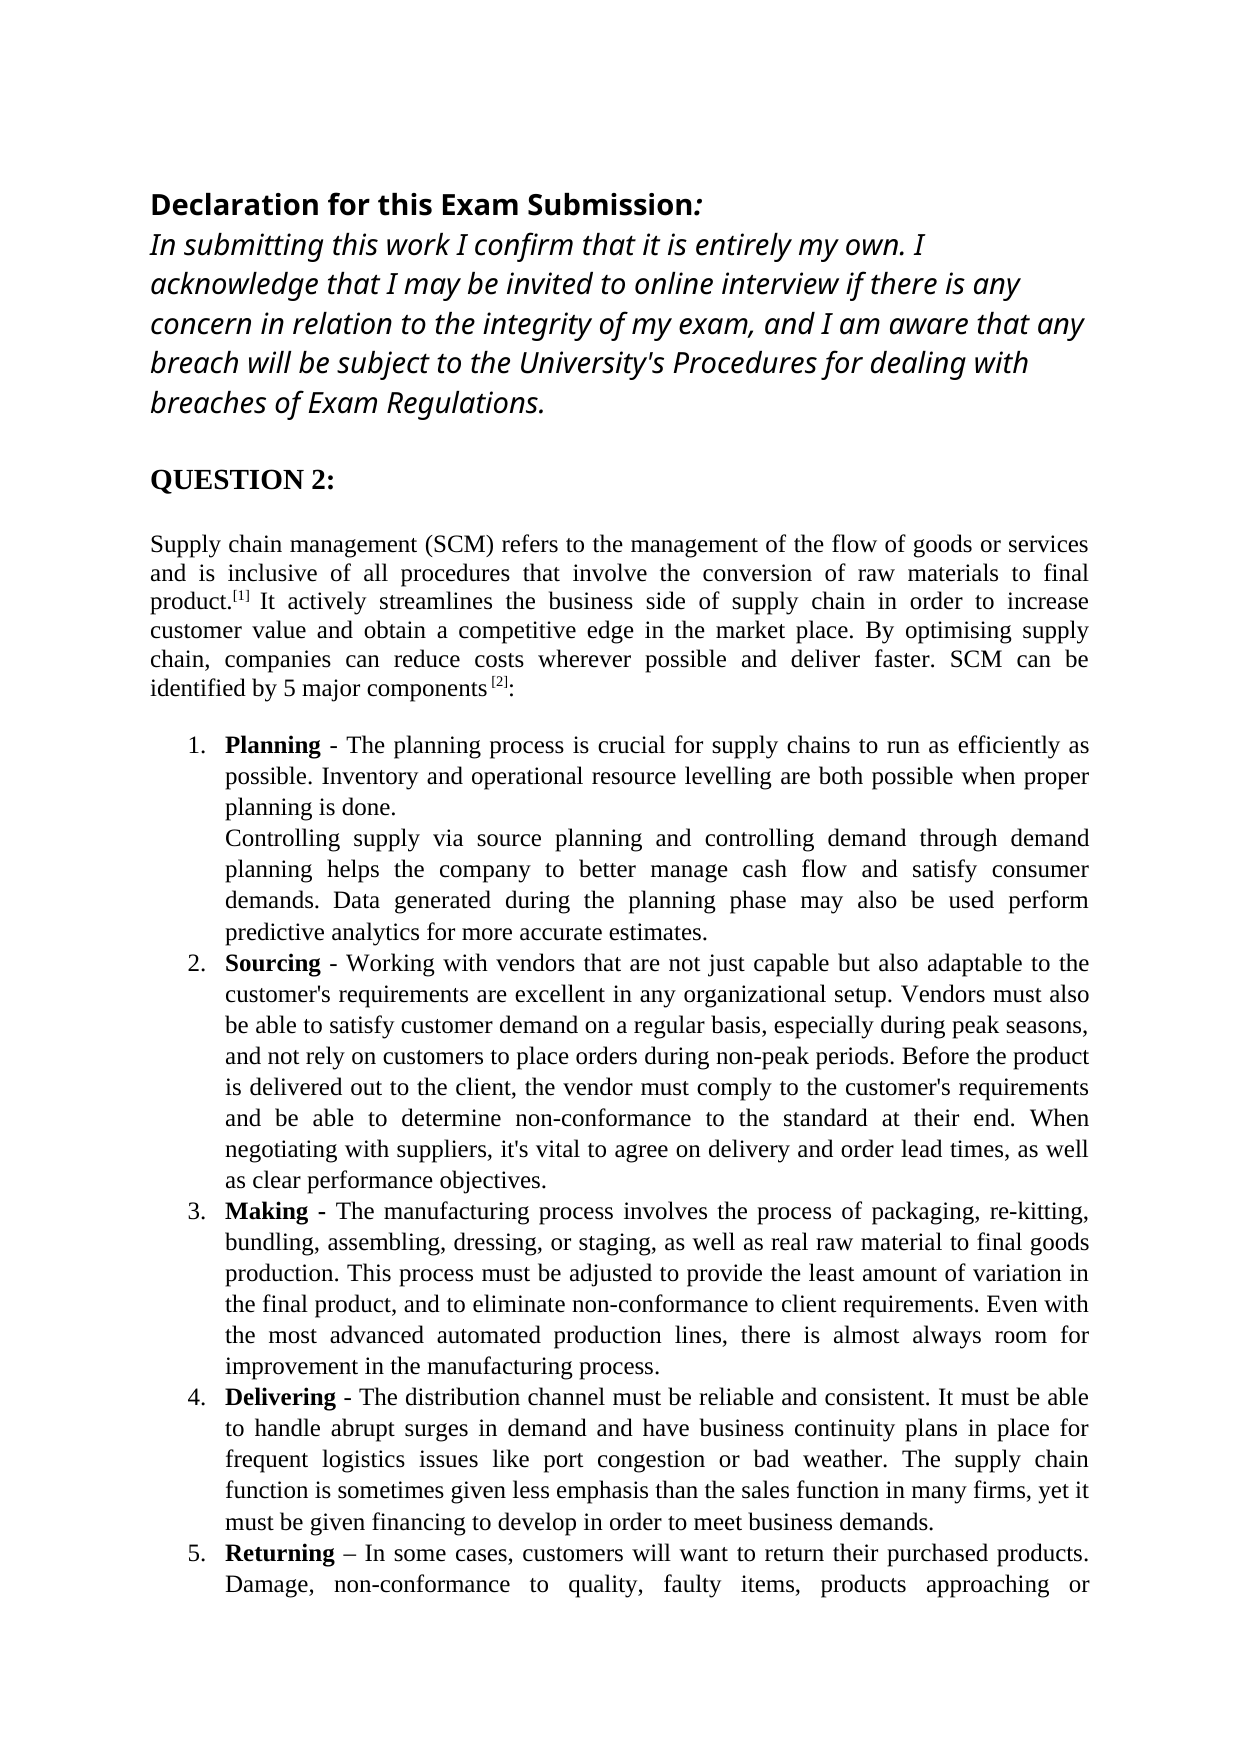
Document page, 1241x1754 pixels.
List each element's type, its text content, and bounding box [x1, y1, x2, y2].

text QUESTION 2: [150, 462, 1090, 495]
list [187, 1538, 1090, 1597]
list Controlling supply via source planning and controlling demand through demand planning helps the company to better manage cash flow and satisfy consumer demands. Data generated during the planning phase may also be used perform predictive analytics for more accurate estimates. [225, 823, 1090, 946]
text Supply chain management (SCM) refers to the management of the flow of goods or services and is inclusive of all procedures that involve the conversion of raw materials to final product.[1] It actively streamlines the business side of supply chain in order to increase customer value and obtain a competitive edge in the market place. By optimising supply chain, companies can reduce costs wherever possible and deliver faster. SCM can be identified by 5 major components [2]: [150, 529, 1090, 701]
list Planning - The planning process is crucial for supply chains to run as efficiently as possible. Inventory and operational resource levelling are both possible when proper planning is done. [187, 730, 1090, 821]
text In submitting this work I confirm that it is entirely my own. I acknowledge that I may be invited to online interview if there is any concern in relation to the integrity of my exam, and I am aware that any breach will be subject to the University's Procedures for dealing with breaches of Exam Regulations. [150, 224, 1090, 422]
list Making - The manufacturing process involves the process of packaging, re-kitting, bundling, assembling, dressing, or staging, as well as real raw material to final goods production. This process must be adjusted to provide the least amount of variation in the final product, and to eliminate non-conformance to client requirements. Even with the most advanced automated production lines, there is almost always room for improvement in the manufacturing process. [187, 1196, 1090, 1380]
text Declaration for this Exam Submission: [150, 184, 1090, 224]
list Sourcing - Working with vendors that are not just capable but also adaptable to the customer's requirements are excellent in any organizational setup. Vendors must also be able to satisfy customer demand on a regular basis, especially during peak seasons, and not rely on customers to place orders during non-peak periods. Before the product is delivered out to the client, the vendor must comply to the customer's requirements and be able to determine non-conformance to the standard at their end. When negotiating with suppliers, it's vital to agree on delivery and order lead times, as well as clear performance objectives. [187, 948, 1090, 1194]
list Delivering - The distribution channel must be reliable and consistent. It must be able to handle abrupt surges in demand and have business continuity plans in place for frequent logistics issues like port congestion or bad weather. The supply chain function is sometimes given less emphasis than the sales function in many firms, yet it must be given financing to develop in order to meet business demands. [187, 1382, 1090, 1535]
